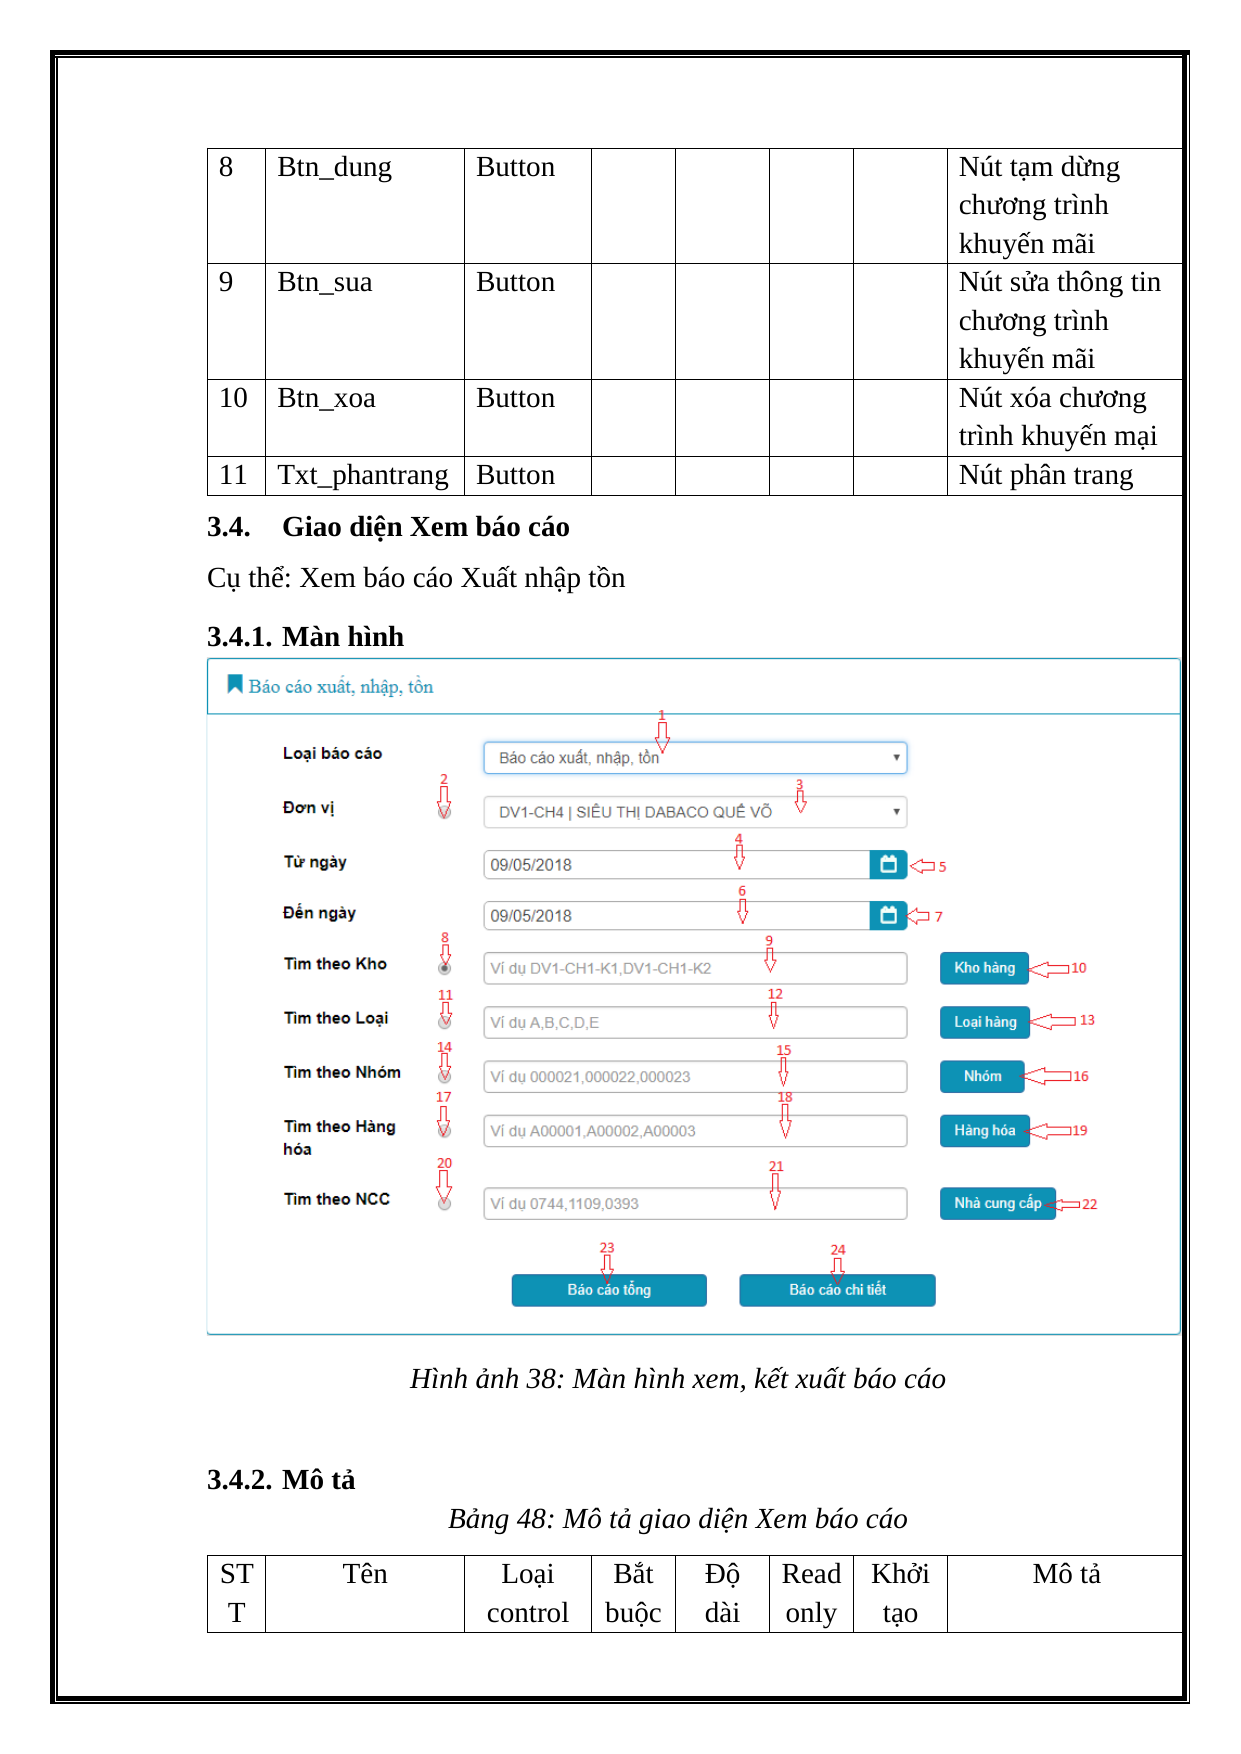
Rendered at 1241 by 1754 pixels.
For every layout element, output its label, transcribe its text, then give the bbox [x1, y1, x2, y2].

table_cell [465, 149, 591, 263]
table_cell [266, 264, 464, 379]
list Giao diện Xem báo cáo [207, 509, 1152, 542]
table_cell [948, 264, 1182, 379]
list Màn hình [207, 619, 1152, 653]
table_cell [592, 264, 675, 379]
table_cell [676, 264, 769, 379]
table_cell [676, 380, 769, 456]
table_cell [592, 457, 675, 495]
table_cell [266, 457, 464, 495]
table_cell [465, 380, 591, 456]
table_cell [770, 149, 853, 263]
text Cụ thể: Xem báo cáo Xuất nhập tồn [207, 560, 1152, 593]
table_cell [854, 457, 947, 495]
picture [206, 657, 1182, 1336]
list Mô tả [207, 1462, 1152, 1496]
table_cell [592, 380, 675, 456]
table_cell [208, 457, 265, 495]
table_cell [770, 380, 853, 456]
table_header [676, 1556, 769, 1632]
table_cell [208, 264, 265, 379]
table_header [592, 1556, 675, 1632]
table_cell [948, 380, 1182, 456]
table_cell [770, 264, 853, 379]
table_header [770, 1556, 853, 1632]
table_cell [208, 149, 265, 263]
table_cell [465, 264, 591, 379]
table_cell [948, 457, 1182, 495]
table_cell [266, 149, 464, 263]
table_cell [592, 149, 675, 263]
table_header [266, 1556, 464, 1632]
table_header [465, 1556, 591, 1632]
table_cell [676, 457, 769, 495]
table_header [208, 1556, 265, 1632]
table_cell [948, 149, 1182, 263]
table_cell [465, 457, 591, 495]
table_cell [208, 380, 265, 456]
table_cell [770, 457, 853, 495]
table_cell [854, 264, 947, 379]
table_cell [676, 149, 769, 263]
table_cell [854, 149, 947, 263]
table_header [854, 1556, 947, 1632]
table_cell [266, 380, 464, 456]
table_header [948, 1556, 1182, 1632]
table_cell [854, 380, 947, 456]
